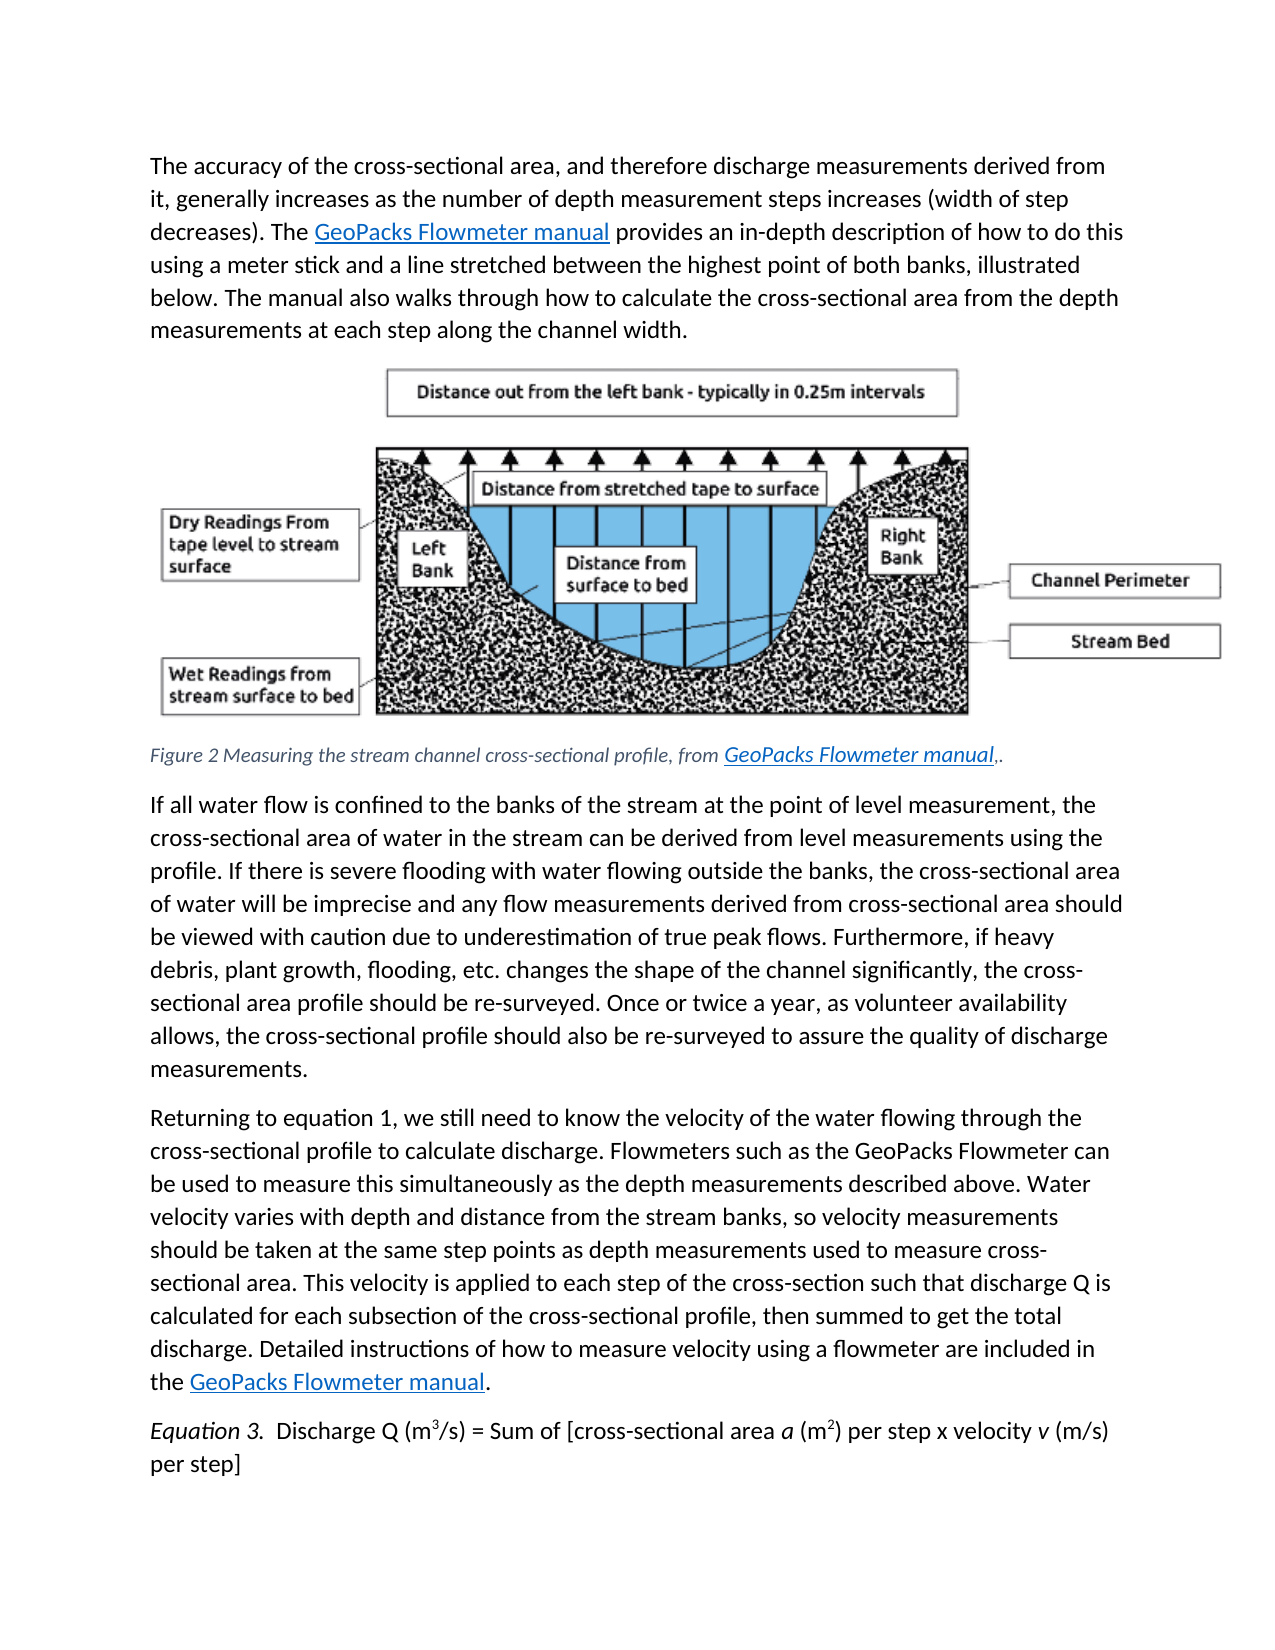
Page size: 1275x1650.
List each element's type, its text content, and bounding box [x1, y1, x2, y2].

text Figure 2 Measuring the stream channel cross-sectional profile, from GeoPacks Flowmeter manual,. [150, 741, 1125, 768]
text Equation 3. Discharge Q (m3/s) = Sum of [cross-sectional area a (m2) per step x velocity v (m/s) per step] [150, 1415, 1125, 1479]
picture [150, 364, 1245, 722]
text If all water flow is confined to the banks of the stream at the point of level measurement, the cross-sectional area of water in the stream can be derived from level measurements using the profile. If there is severe flooding with water flowing outside the banks, the cross-sectional area of water will be imprecise and any flow measurements derived from cross-sectional area should be viewed with caution due to underestimation of true peak flows. Furthermore, if heavy debris, plant growth, flooding, etc. changes the shape of the channel significantly, the cross-sectional area profile should be re-surveyed. Once or twice a year, as volunteer availability allows, the cross-sectional profile should also be re-surveyed to assure the quality of discharge measurements. [150, 789, 1125, 1083]
text Returning to equation 1, we still need to know the velocity of the water flowing through the cross-sectional profile to calculate discharge. Flowmeters such as the GeoPacks Flowmeter can be used to measure this simultaneously as the depth measurements described above. Water velocity varies with depth and distance from the stream banks, so velocity measurements should be taken at the same step points as depth measurements used to measure cross-sectional area. This velocity is applied to each step of the cross-section such that discharge Q is calculated for each subsection of the cross-sectional profile, then summed to get the total discharge. Detailed instructions of how to measure velocity using a flowmeter are included in the GeoPacks Flowmeter manual. [150, 1102, 1125, 1396]
text The accuracy of the cross-sectional area, and therefore discharge measurements derived from it, generally increases as the number of depth measurement steps increases (width of step decreases). The GeoPacks Flowmeter manual provides an in-depth description of how to do this using a meter stick and a line stretched between the highest point of both banks, illustrated below. The manual also walks through how to calculate the cross-sectional area from the depth measurements at each step along the channel width. [150, 150, 1125, 345]
